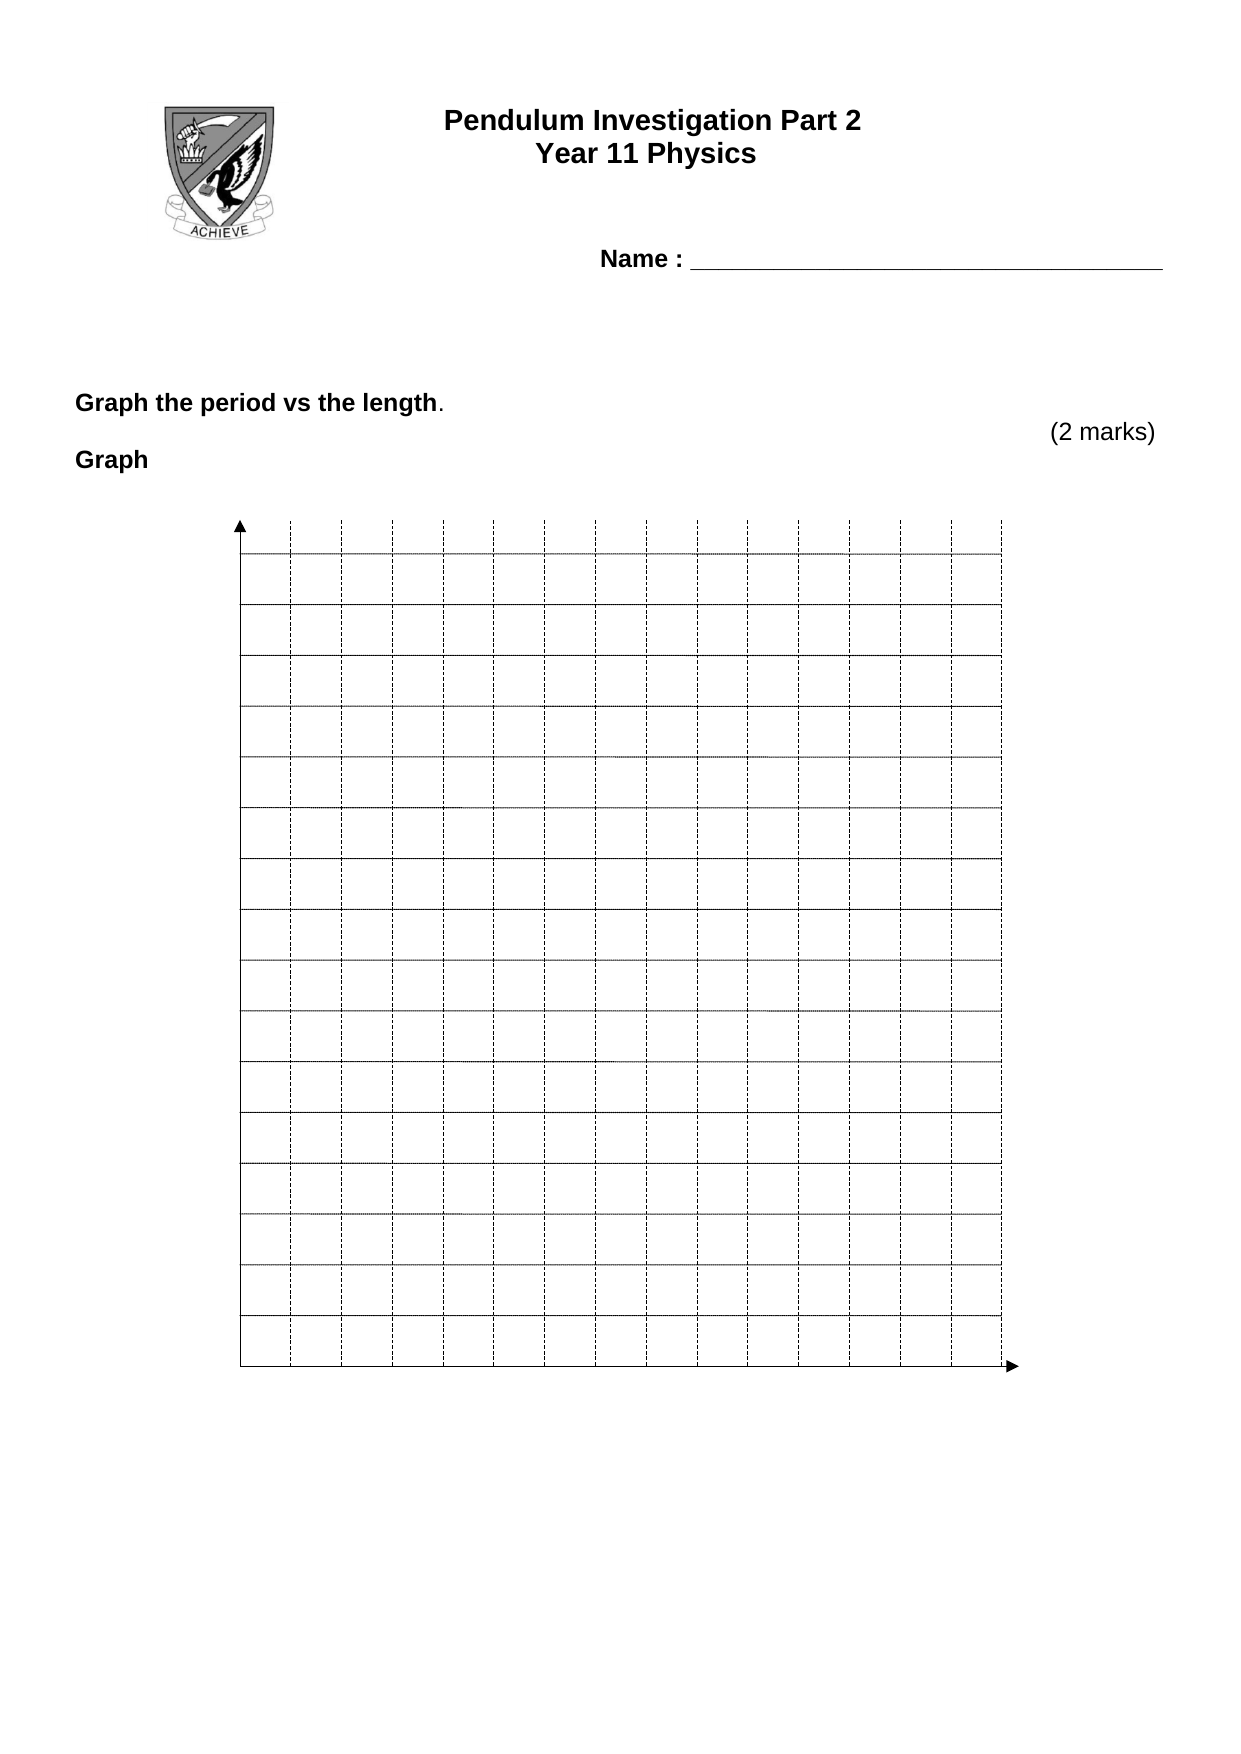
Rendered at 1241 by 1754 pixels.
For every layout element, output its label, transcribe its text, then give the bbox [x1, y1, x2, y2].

text Year 11 Physics [436, 136, 1165, 169]
text Graph [75, 446, 1165, 474]
picture [147, 102, 290, 245]
text Pendulum Investigation Part 2 [436, 102, 1165, 136]
text Graph the period vs the length. [75, 388, 1165, 417]
text (2 marks) [75, 417, 1165, 446]
text Name : __________________________________ [75, 244, 1165, 273]
